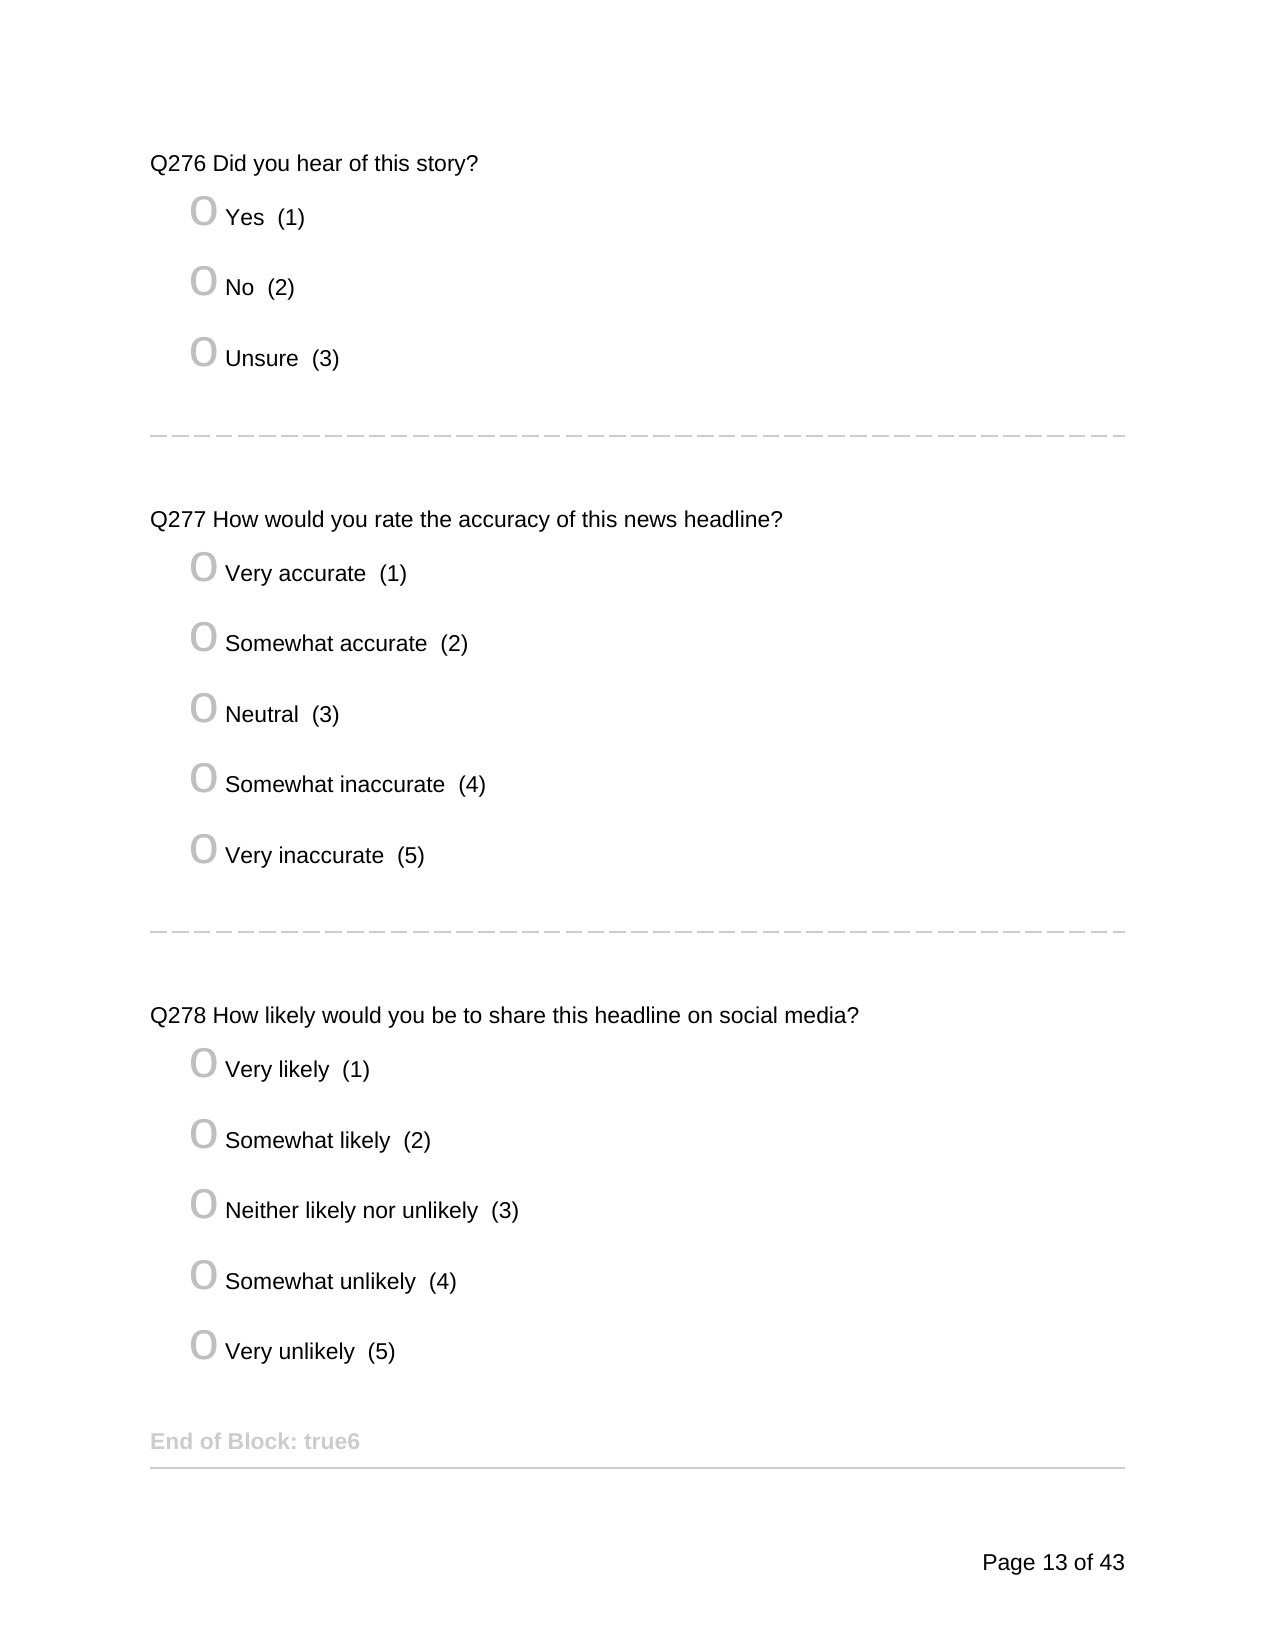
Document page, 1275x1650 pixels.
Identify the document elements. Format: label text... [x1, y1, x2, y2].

list Very inaccurate (5) [187, 818, 1125, 879]
text Q276 Did you hear of this story? [150, 150, 1125, 176]
list Neutral (3) [187, 677, 1125, 738]
list Very unlikely (5) [187, 1314, 1125, 1376]
text End of Block: true6 [150, 1428, 1125, 1454]
list Somewhat unlikely (4) [187, 1244, 1125, 1305]
text Q277 How would you rate the accuracy of this news headline? [150, 506, 1125, 532]
list Unsure (3) [187, 321, 1125, 383]
list Somewhat likely (2) [187, 1103, 1125, 1164]
list Very likely (1) [187, 1032, 1125, 1094]
list Neither likely nor unlikely (3) [187, 1173, 1125, 1235]
list No (2) [187, 251, 1125, 312]
list Somewhat inaccurate (4) [187, 747, 1125, 809]
list Yes (1) [187, 180, 1125, 242]
list Very accurate (1) [187, 536, 1125, 597]
list Somewhat accurate (2) [187, 606, 1125, 668]
text Q278 How likely would you be to share this headline on social media? [150, 1002, 1125, 1029]
